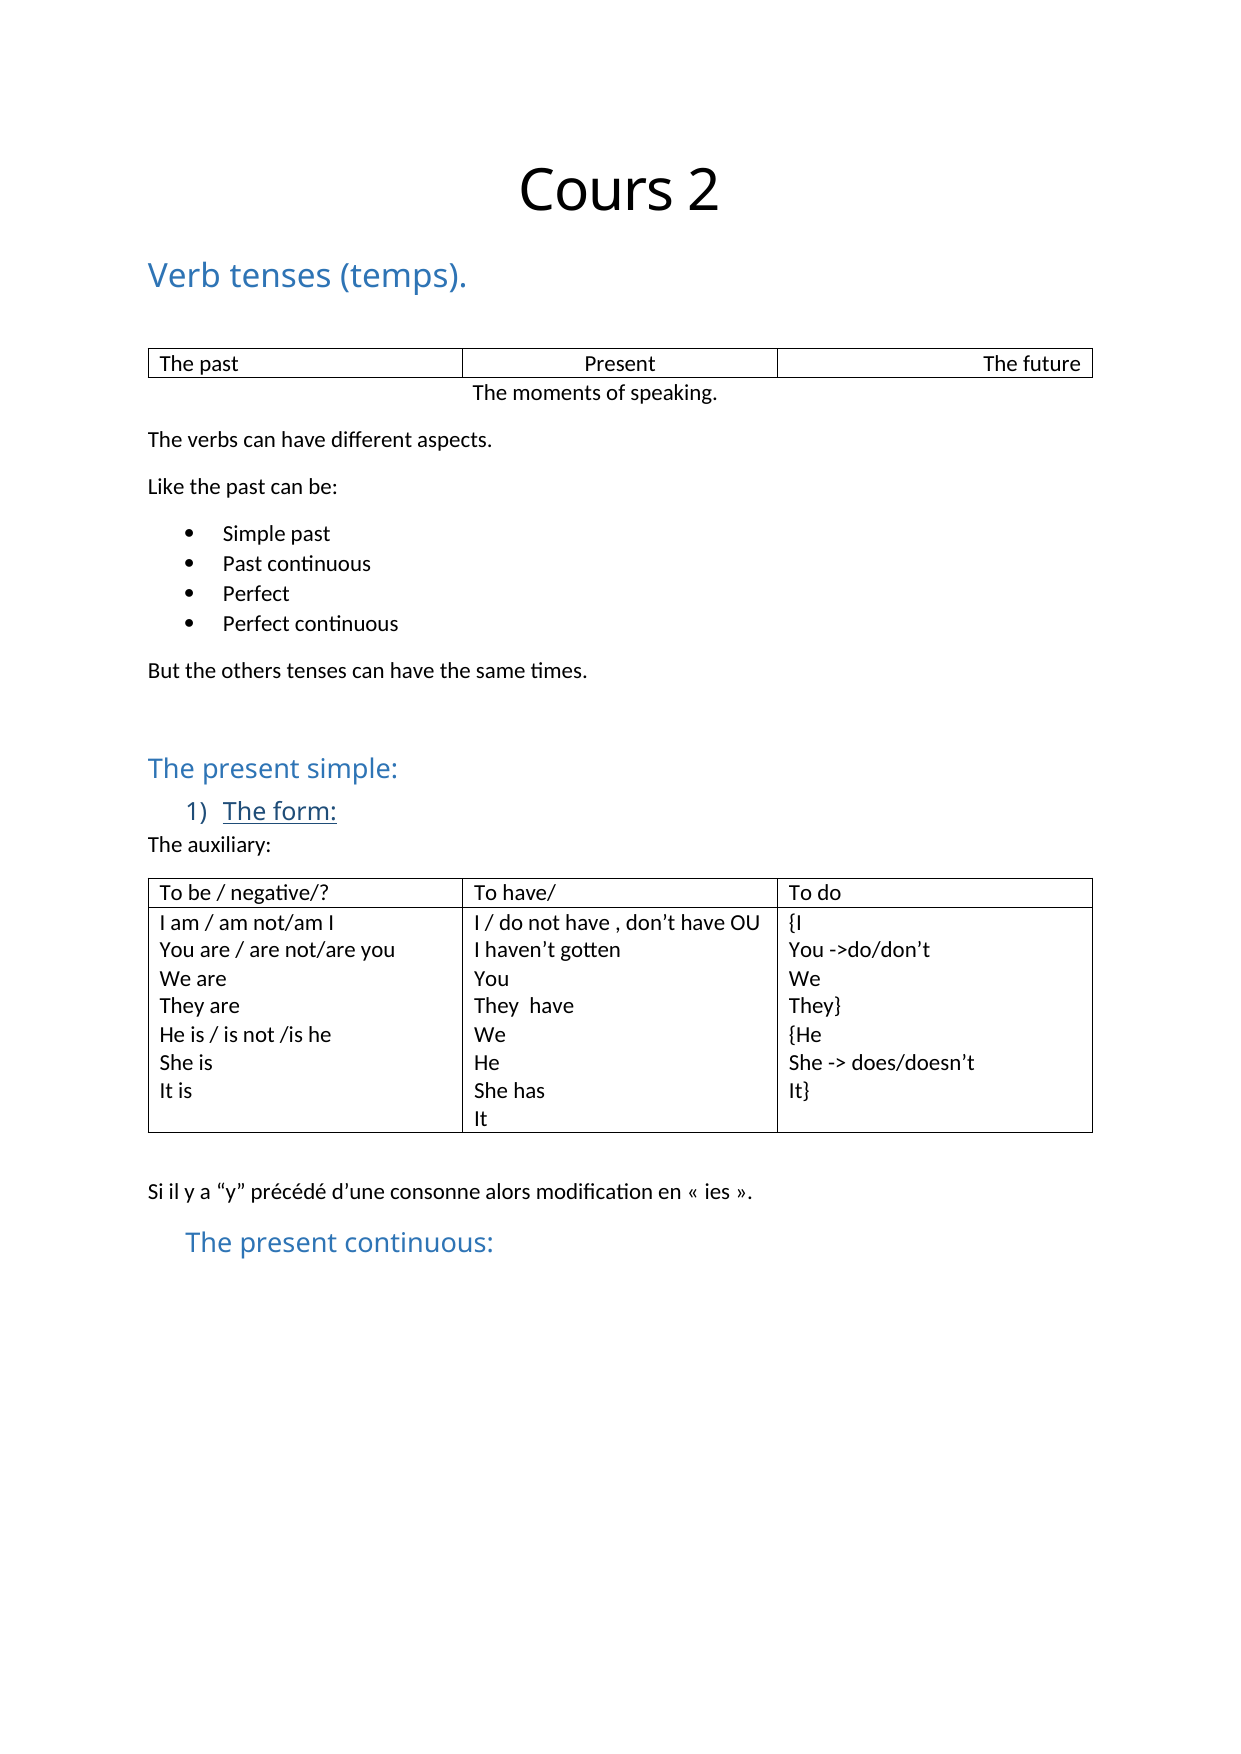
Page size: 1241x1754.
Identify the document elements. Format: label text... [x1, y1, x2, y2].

table_cell I / do not have , don’t have OU I haven’t gotten You They have We He She has It [463, 908, 777, 1132]
text The verbs can have different aspects. [148, 425, 1093, 453]
list Perfect [185, 579, 1093, 607]
table_header Present [463, 349, 777, 377]
list Past continuous [185, 549, 1093, 577]
subtitle Verb tenses (temps). [148, 252, 1093, 297]
text The auxiliary: [148, 831, 1093, 859]
table_header To be / negative/? [149, 879, 462, 907]
table_cell I am / am not/am I You are / are not/are you We are They are He is / is not /is he She is It is [149, 908, 462, 1132]
table_header To have/ [463, 879, 777, 907]
text The moments of speaking. [148, 378, 1093, 406]
text Si il y a “y” précédé d’une consonne alors modification en « ies ». [148, 1177, 1093, 1205]
subtitle The form: [185, 794, 1093, 828]
subtitle The present continuous: [185, 1224, 1093, 1261]
table_header To do [778, 879, 1092, 907]
list Perfect continuous [185, 609, 1093, 637]
text Like the past can be: [148, 472, 1093, 500]
text But the others tenses can have the same times. [148, 656, 1093, 684]
table_header The future [778, 349, 1092, 377]
table_cell {I You ->do/don’t We They} {He She -> does/doesn’t It} [778, 908, 1092, 1132]
title Cours 2 [148, 148, 1093, 227]
list Simple past [185, 519, 1093, 547]
subtitle The present simple: [148, 750, 1093, 787]
table_header The past [149, 349, 462, 377]
